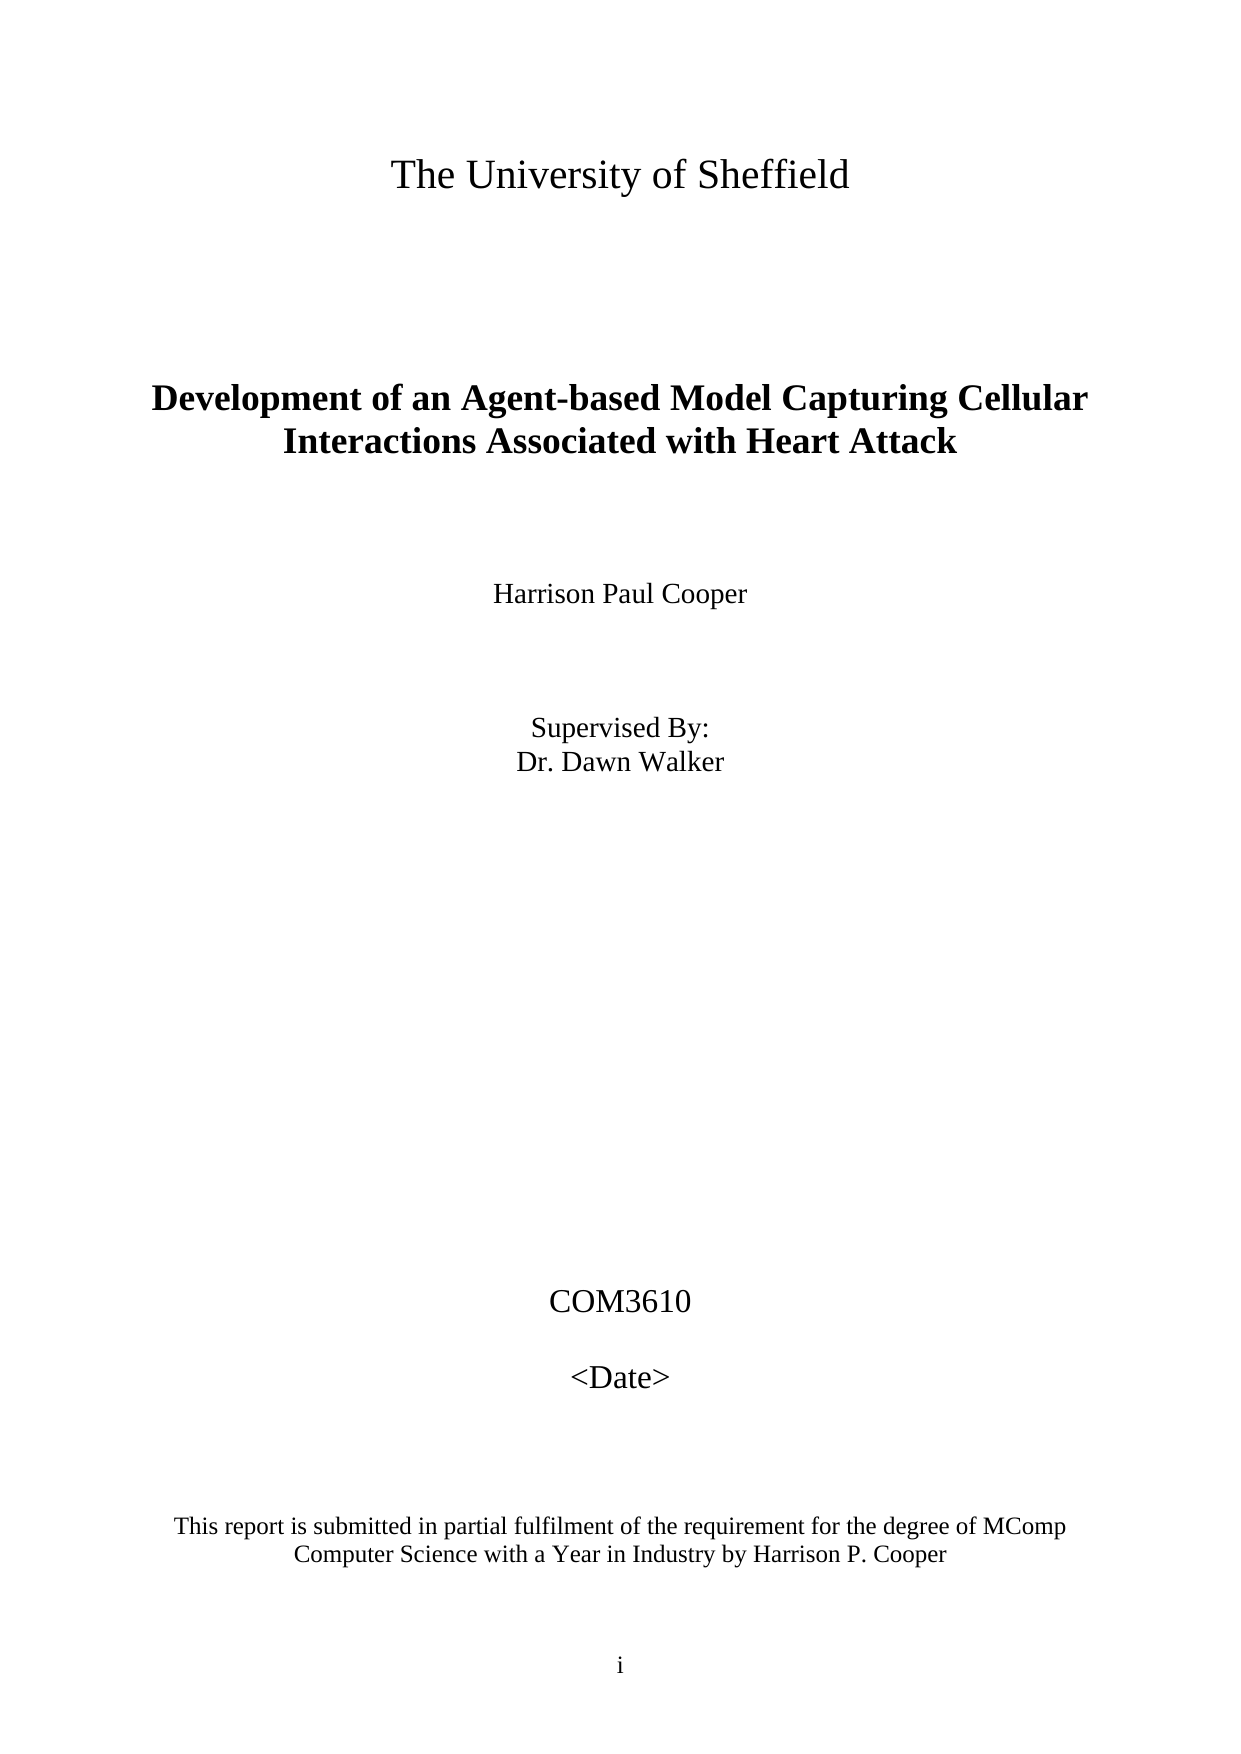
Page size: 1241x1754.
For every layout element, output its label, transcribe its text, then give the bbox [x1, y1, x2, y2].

text This report is submitted in partial fulfilment of the requirement for the degree of MComp Computer Science with a Year in Industry by Harrison P. Cooper [150, 1511, 1090, 1568]
text COM3610 [150, 1281, 1090, 1319]
text Development of an Agent-based Model Capturing Cellular [150, 375, 1090, 418]
text Interactions Associated with Heart Attack [150, 418, 1090, 461]
text The University of Sheffield [150, 150, 1090, 198]
text Supervised By: [150, 711, 1090, 744]
text <Date> [150, 1357, 1090, 1396]
text Harrison Paul Cooper [150, 576, 1090, 610]
text Dr. Dawn Walker [150, 744, 1090, 778]
